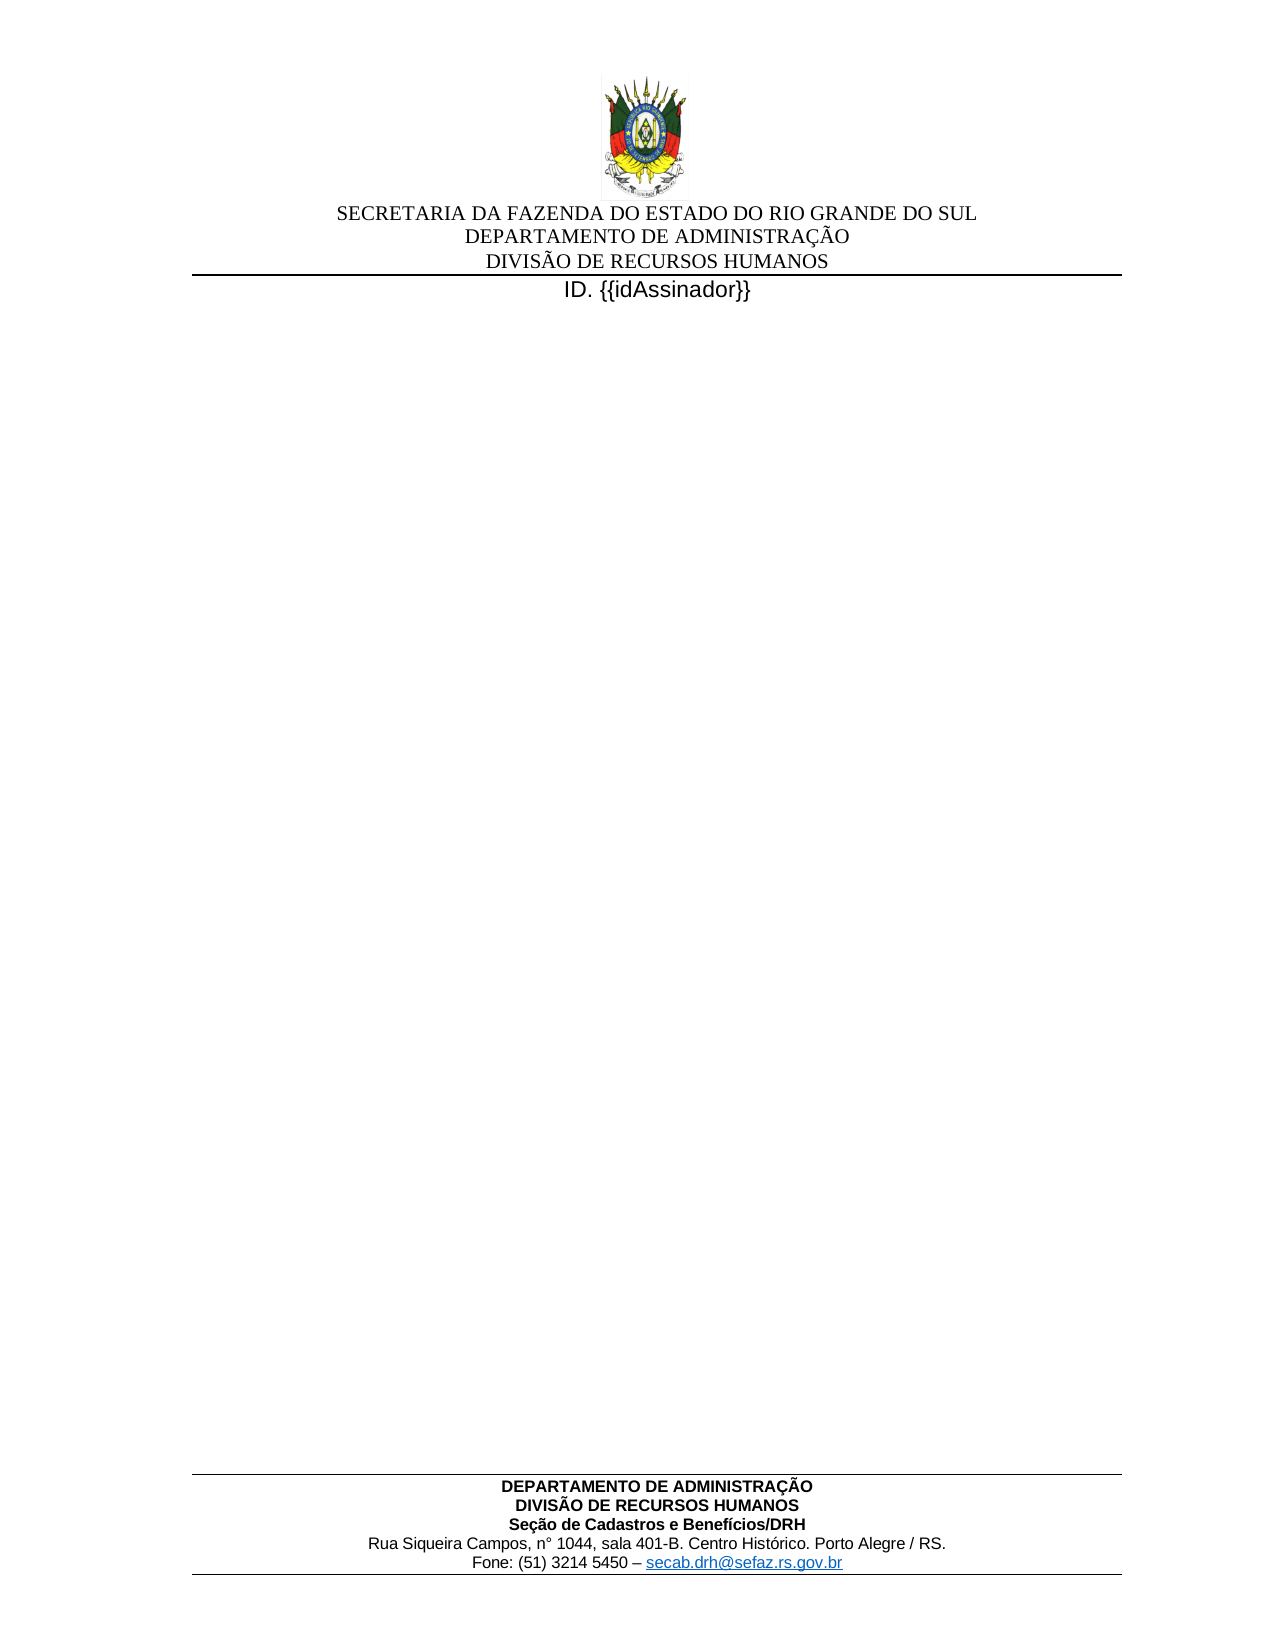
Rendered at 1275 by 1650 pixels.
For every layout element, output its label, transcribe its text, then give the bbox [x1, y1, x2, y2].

text ID. {{idAssinador}} [192, 276, 1122, 303]
picture [601, 74, 689, 201]
